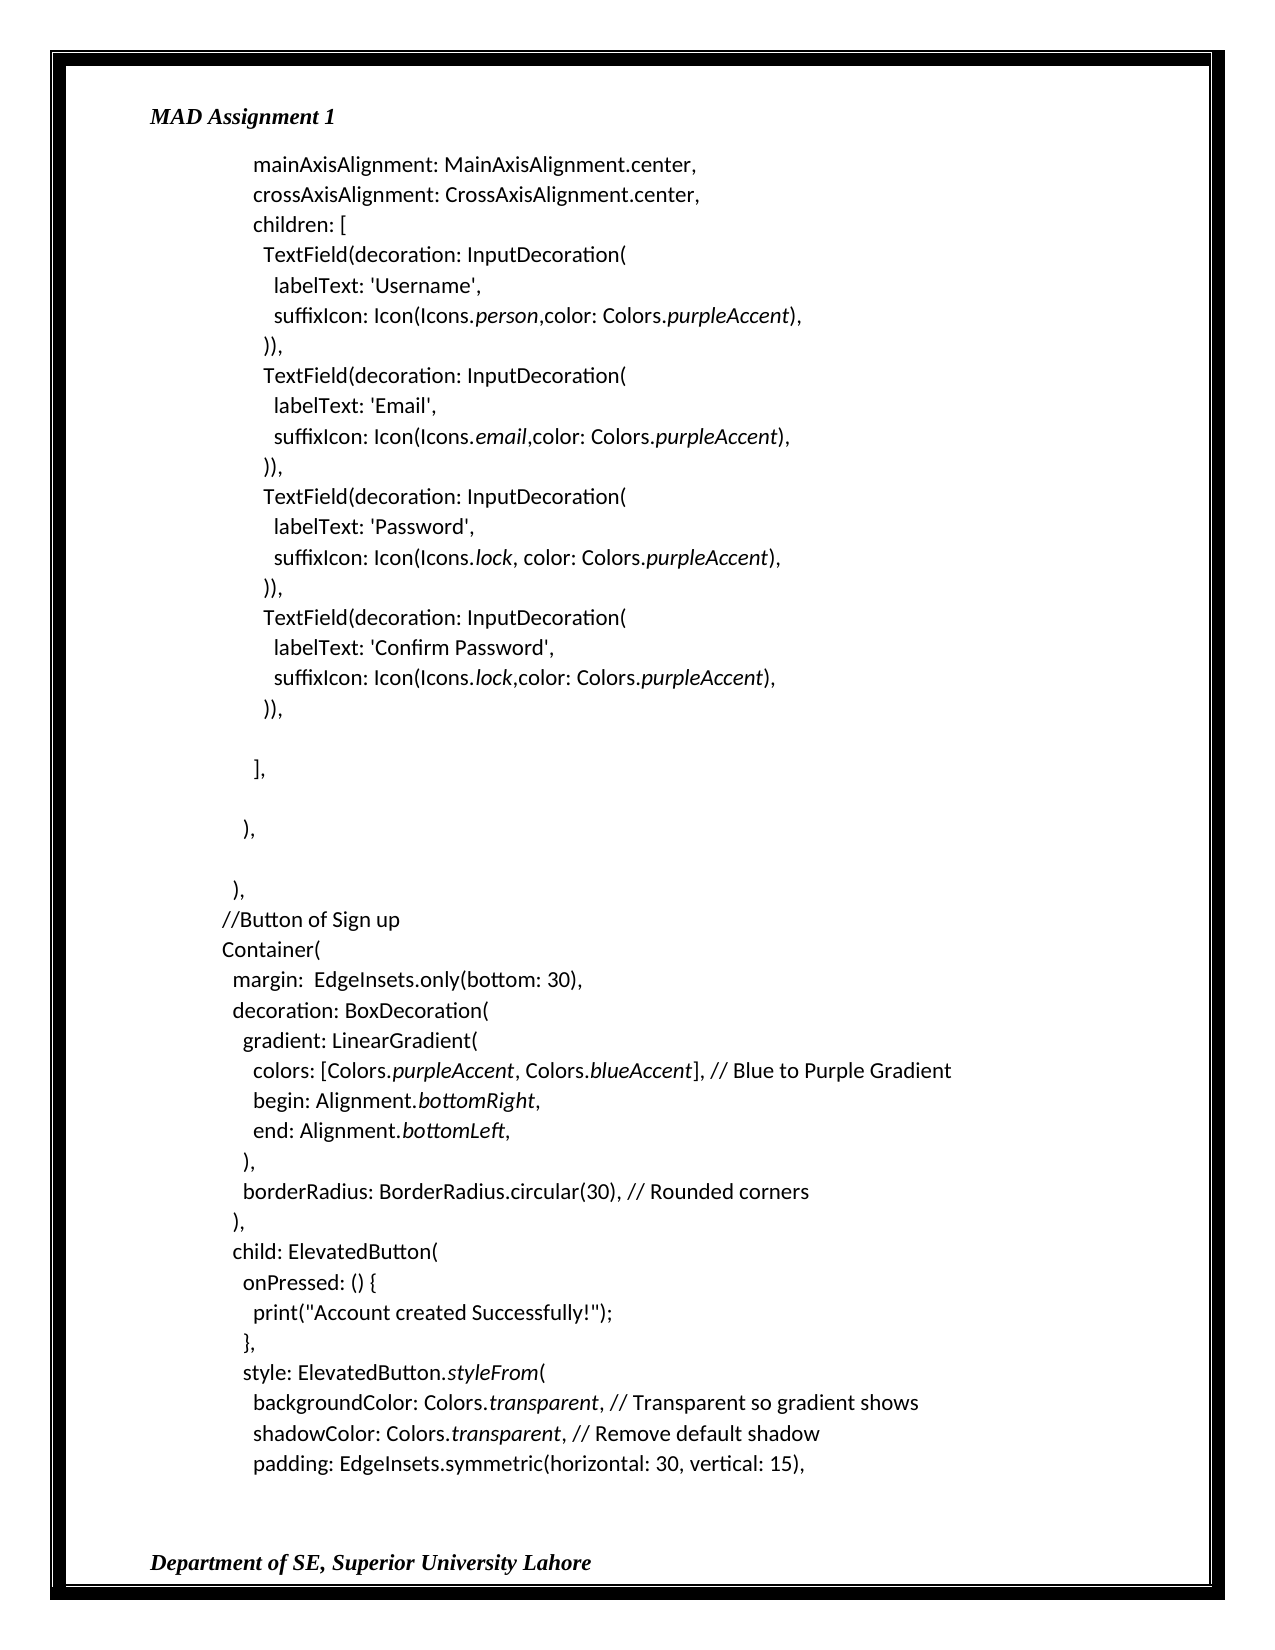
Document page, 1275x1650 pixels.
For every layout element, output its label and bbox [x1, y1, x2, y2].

text [150, 150, 1125, 1477]
